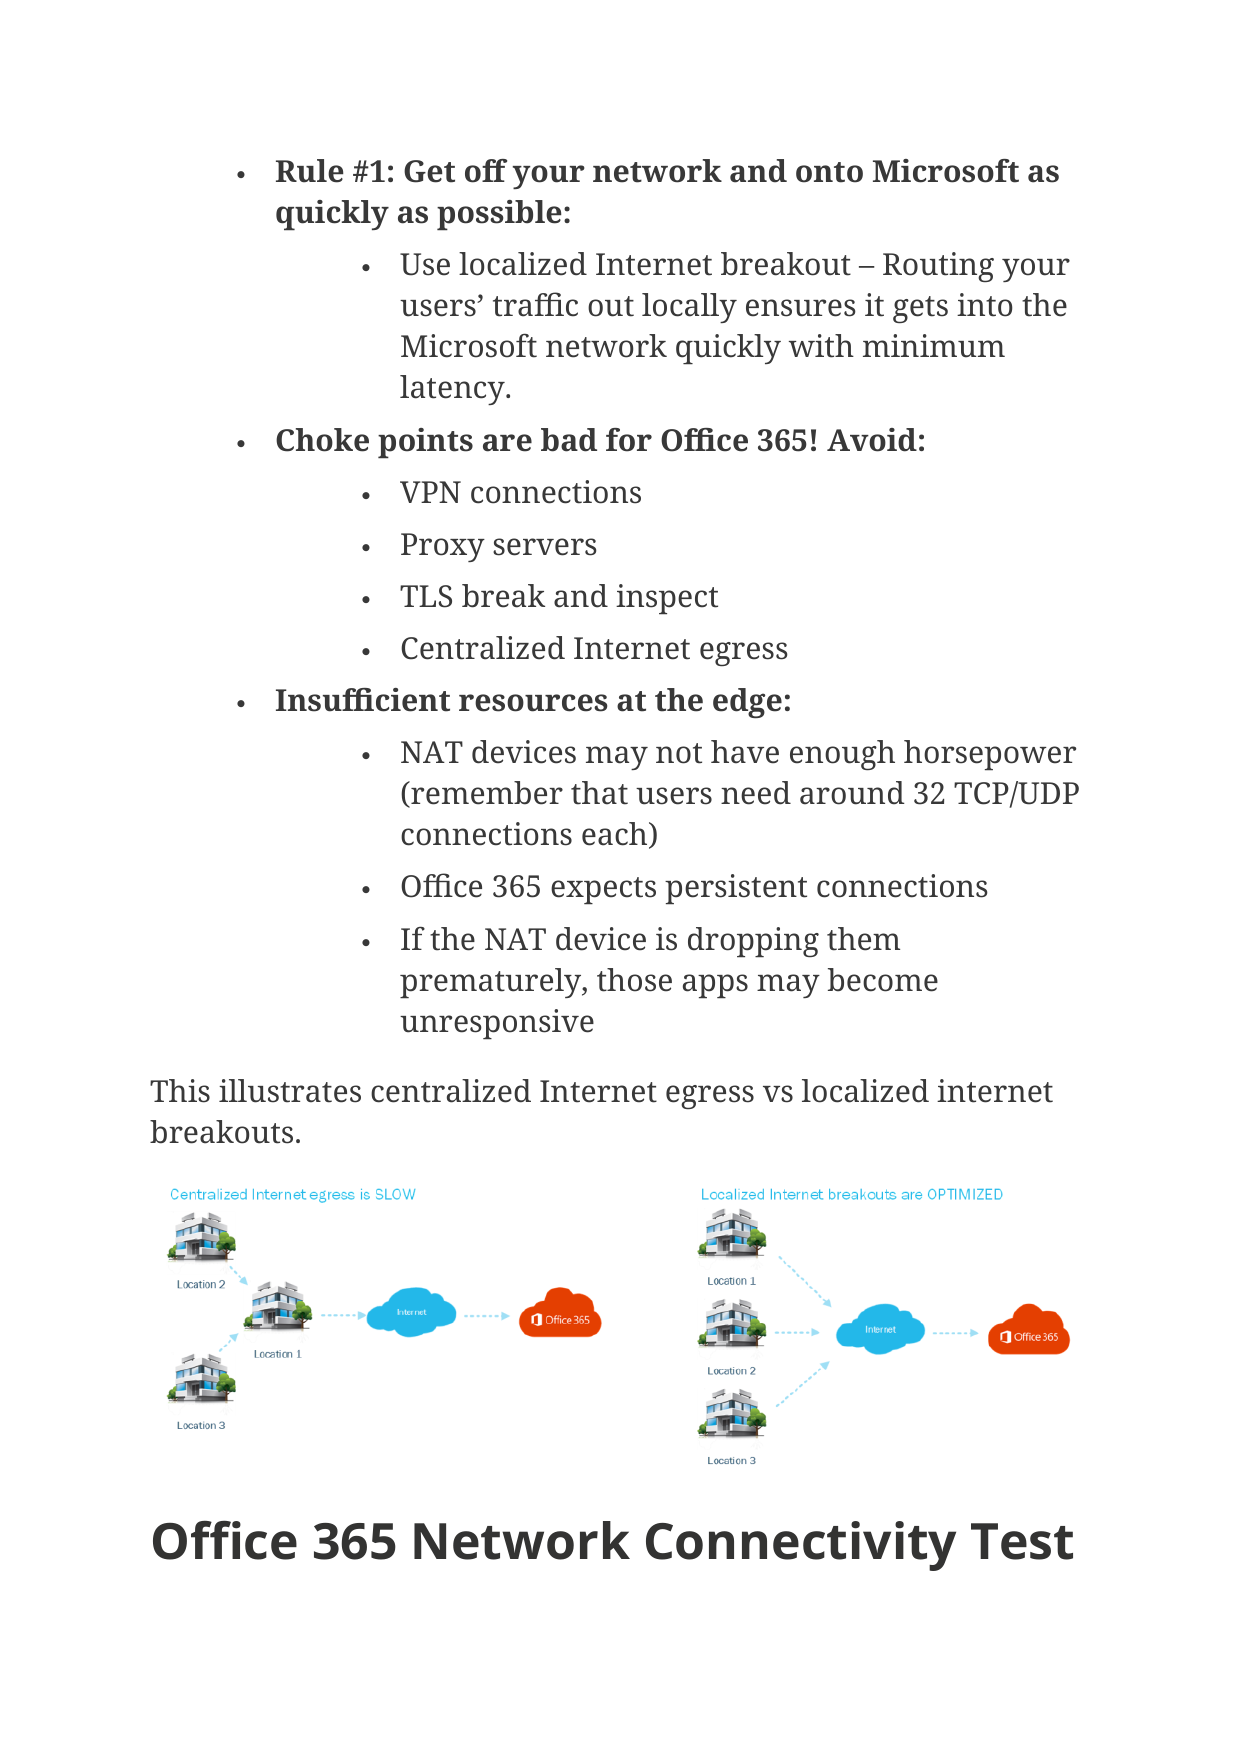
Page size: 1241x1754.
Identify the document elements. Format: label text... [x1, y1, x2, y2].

list Insufficient resources at the edge: [237, 679, 1090, 720]
list Proxy servers [362, 523, 1090, 564]
list Centralized Internet egress [362, 627, 1090, 668]
list Choke points are bad for Office 365! Avoid: [237, 419, 1090, 460]
picture [150, 1174, 1091, 1484]
list TLS break and inspect [362, 575, 1090, 616]
list VPN connections [362, 471, 1090, 512]
list Use localized Internet breakout – Routing your users’ traffic out locally ensures it gets into the Microsoft network quickly with minimum latency. [362, 243, 1090, 408]
text This illustrates centralized Internet egress vs localized internet breakouts. [150, 1070, 1090, 1153]
list Office 365 expects persistent connections [362, 866, 1090, 907]
list Rule #1: Get off your network and onto Microsoft as quickly as possible: [237, 150, 1090, 232]
text Office 365 Network Connectivity Test [150, 1506, 1090, 1574]
list NAT devices may not have enough horsepower (remember that users need around 32 TCP/UDP connections each) [362, 731, 1090, 855]
list If the NAT device is dropping them prematurely, those apps may become unresponsive [362, 918, 1090, 1041]
